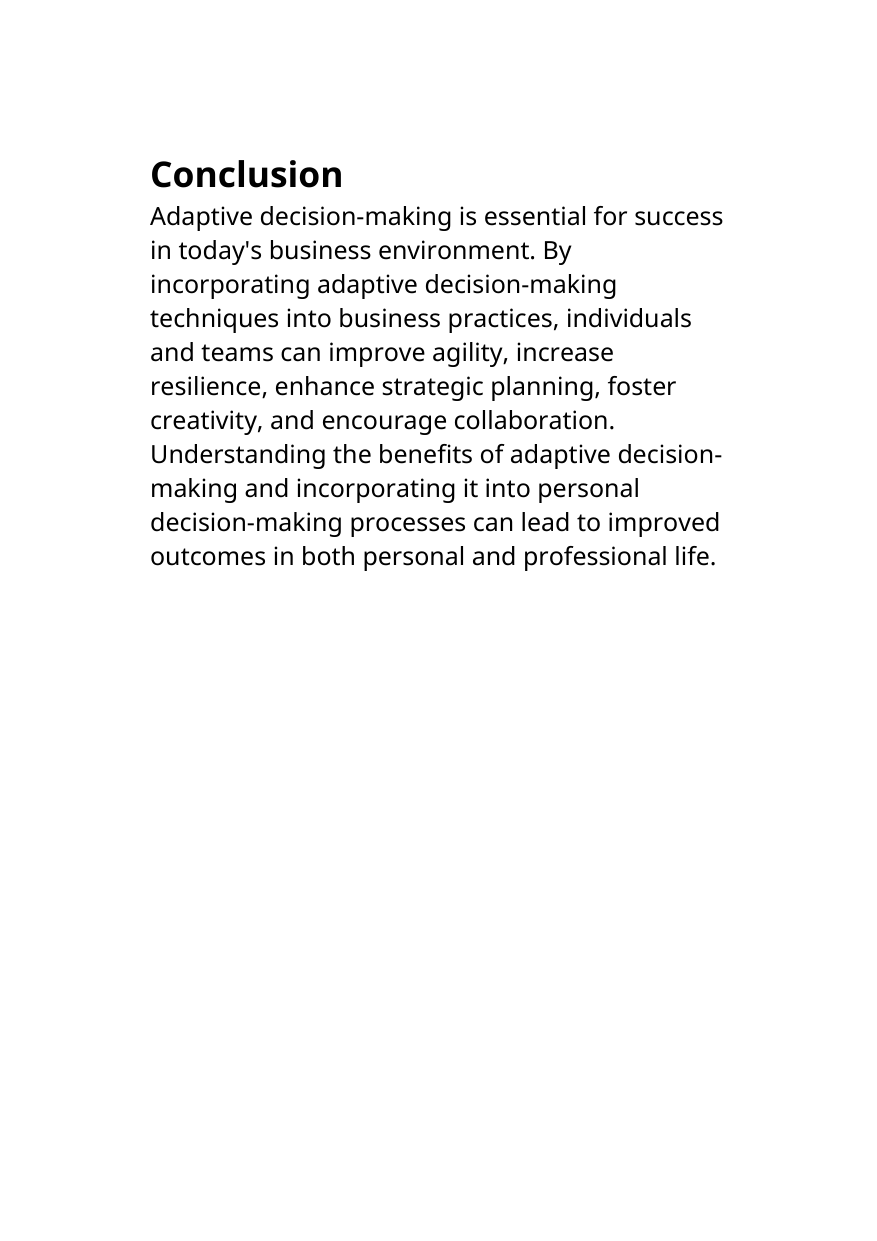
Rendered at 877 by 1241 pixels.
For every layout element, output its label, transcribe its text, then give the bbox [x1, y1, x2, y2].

subtitle Conclusion [150, 150, 727, 198]
text Adaptive decision-making is essential for success in today's business environment. By incorporating adaptive decision-making techniques into business practices, individuals and teams can improve agility, increase resilience, enhance strategic planning, foster creativity, and encourage collaboration. Understanding the benefits of adaptive decision-making and incorporating it into personal decision-making processes can lead to improved outcomes in both personal and professional life. [150, 198, 727, 573]
